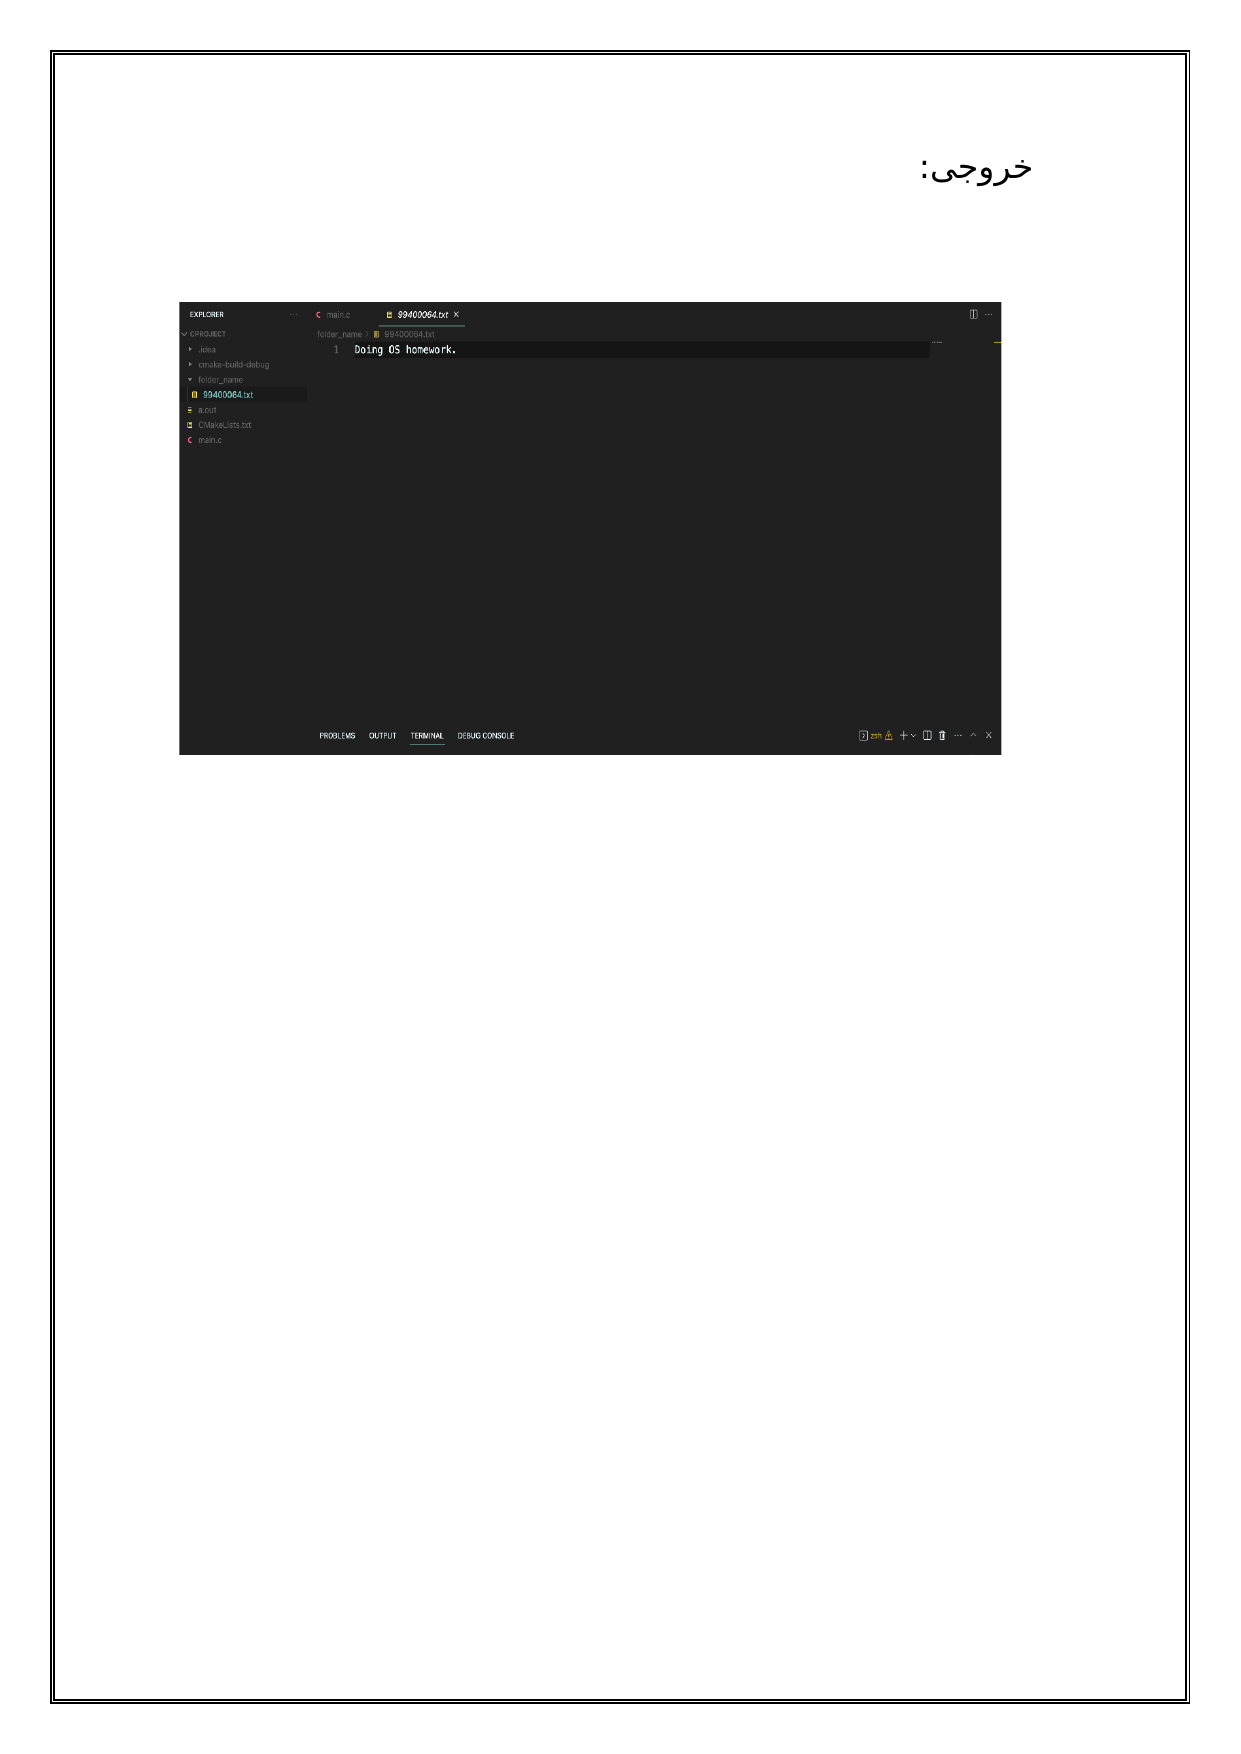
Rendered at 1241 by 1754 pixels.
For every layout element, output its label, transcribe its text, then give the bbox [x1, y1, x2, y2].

text خروجی: [148, 148, 1033, 187]
picture [179, 302, 1002, 755]
